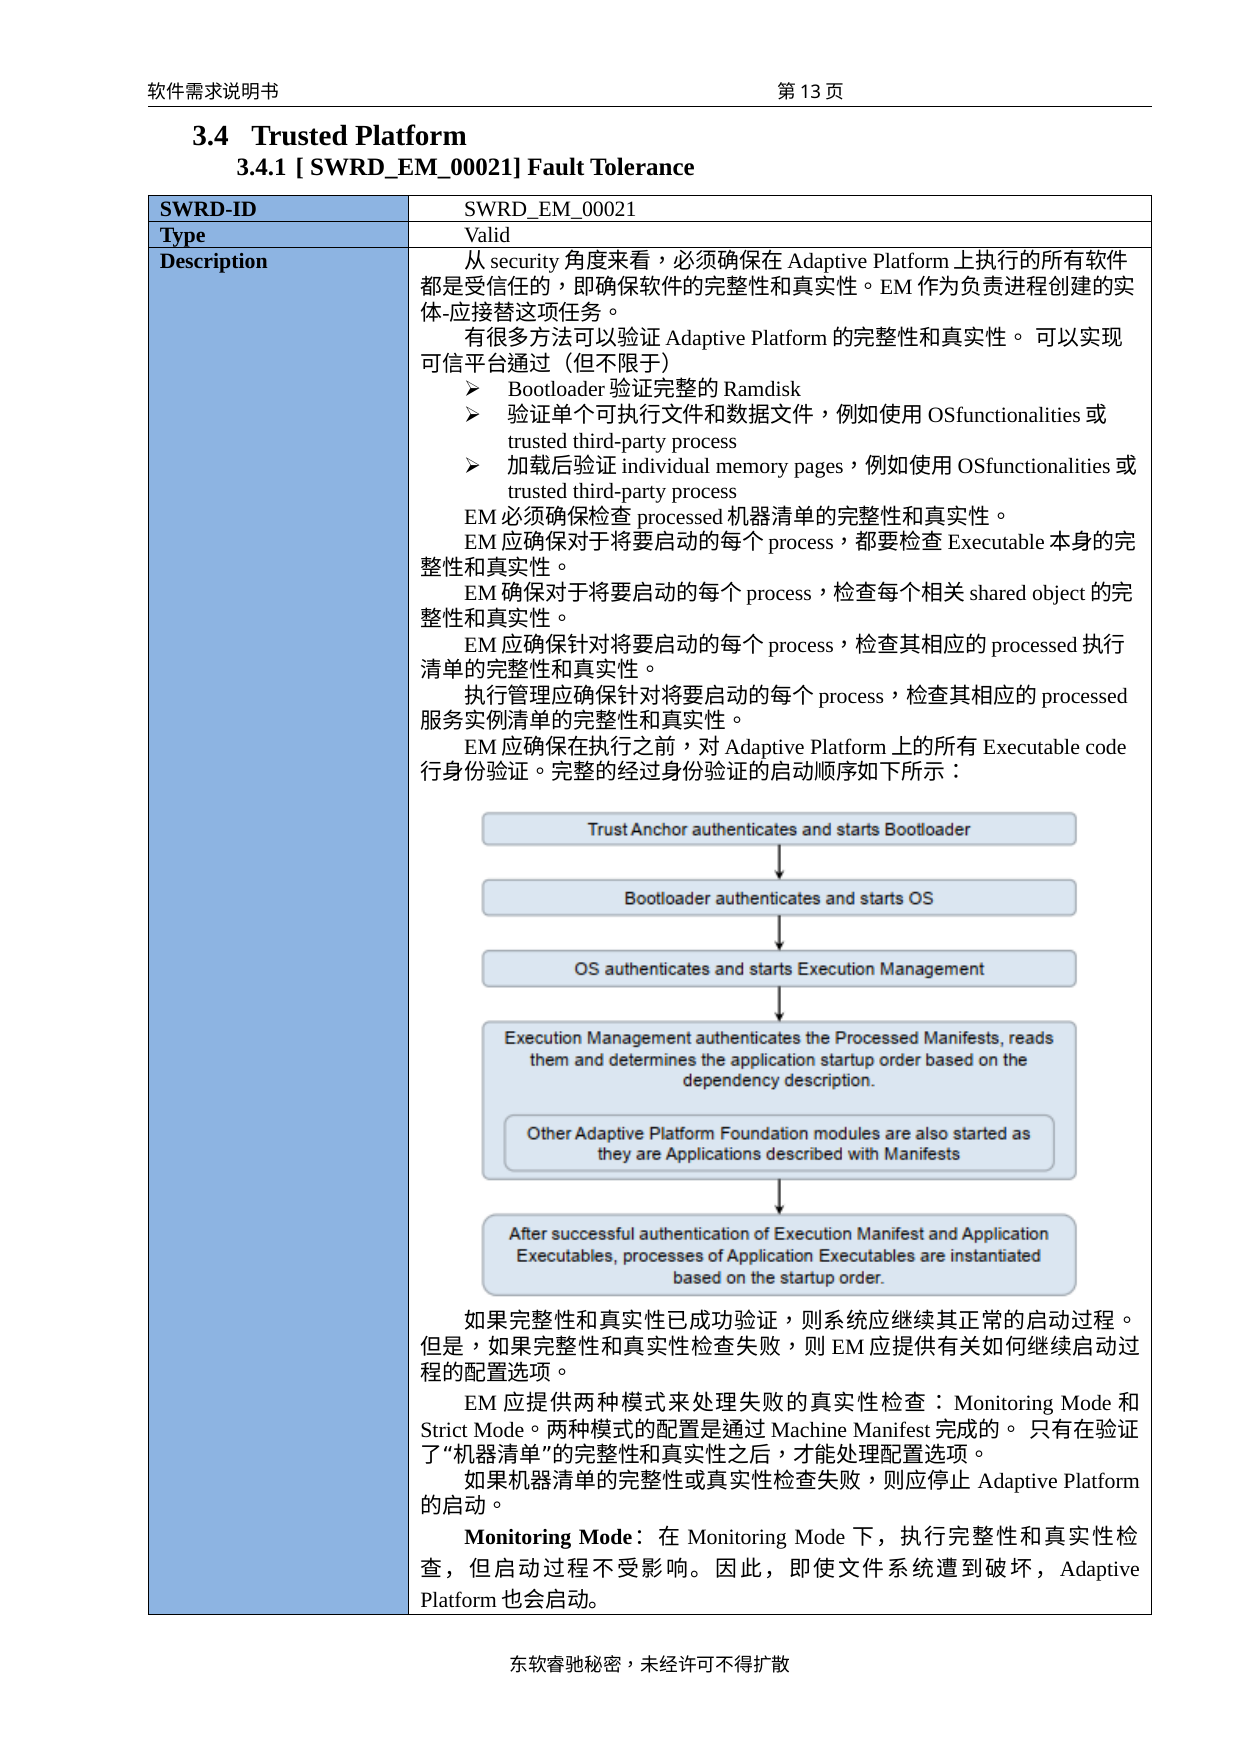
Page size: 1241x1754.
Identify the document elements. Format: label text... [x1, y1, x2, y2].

subtitle Trusted Platform [192, 118, 1152, 152]
table_cell Valid [409, 222, 1151, 247]
table_cell Type [149, 222, 408, 247]
table_cell Description [149, 248, 408, 1614]
table_header SWRD-ID [149, 196, 408, 221]
table_header SWRD_EM_00021 [409, 196, 1151, 221]
picture [463, 785, 1099, 1309]
subtitle [ SWRD_EM_00021] Fault Tolerance [236, 152, 1152, 180]
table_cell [409, 248, 1151, 1614]
